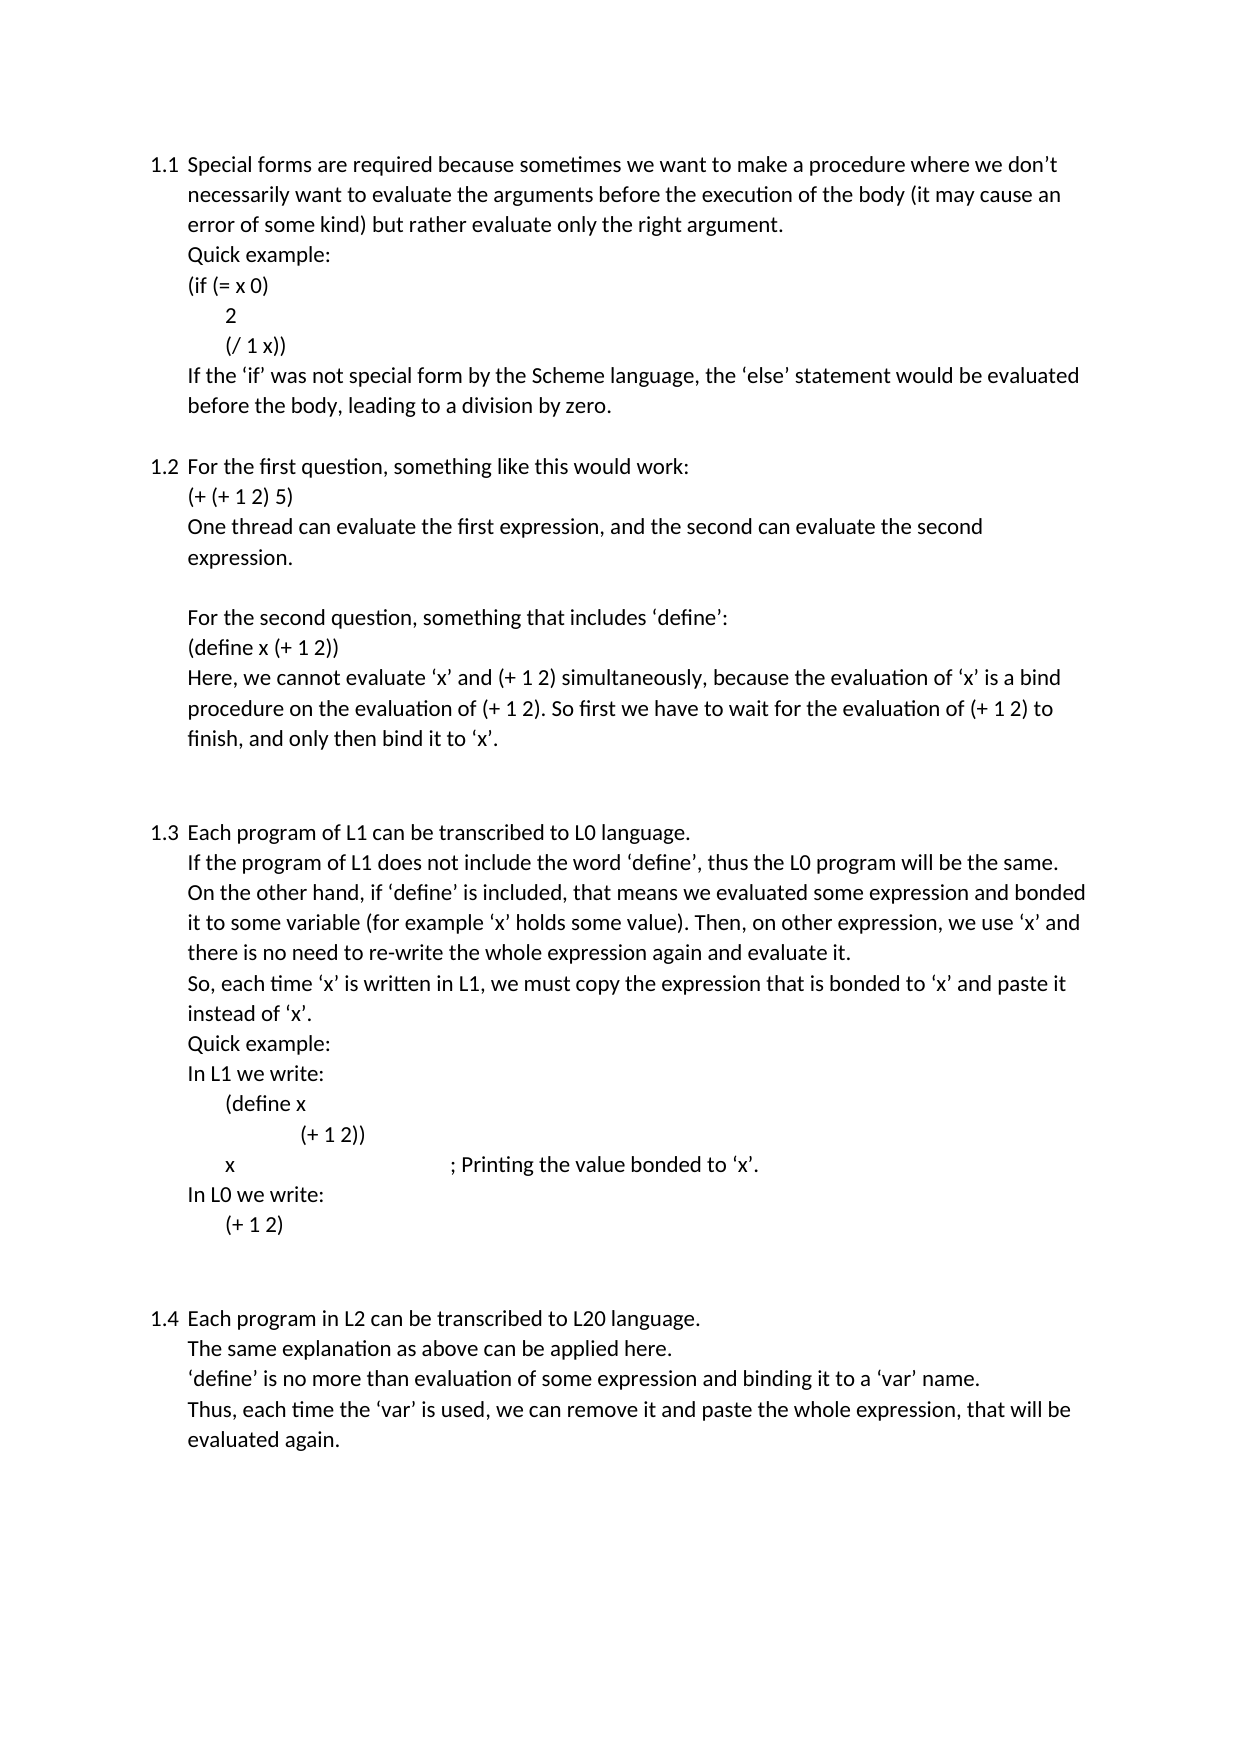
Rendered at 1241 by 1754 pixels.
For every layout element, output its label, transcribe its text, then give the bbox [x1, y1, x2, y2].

list (+ (+ 1 2) 5) [187, 482, 1090, 510]
list For the second question, something that includes ‘define’: [187, 603, 1090, 631]
list If the ‘if’ was not special form by the Scheme language, the ‘else’ statement would be evaluated before the body, leading to a division by zero. [187, 361, 1090, 420]
list (define x [187, 1089, 1090, 1118]
list (/ 1 x)) [187, 331, 1090, 359]
list (+ 1 2) [187, 1210, 1090, 1238]
list The same explanation as above can be applied here. [187, 1334, 1090, 1362]
list One thread can evaluate the first expression, and the second can evaluate the second expression. [187, 512, 1090, 571]
list In L1 we write: [187, 1059, 1090, 1087]
list So, each time ‘x’ is written in L1, we must copy the expression that is bonded to ‘x’ and paste it instead of ‘x’. [187, 969, 1090, 1027]
list x ; Printing the value bonded to ‘x’. [187, 1150, 1090, 1178]
list Each program in L2 can be transcribed to L20 language. [150, 1304, 1090, 1332]
list For the first question, something like this would work: [150, 452, 1090, 480]
list Here, we cannot evaluate ‘x’ and (+ 1 2) simultaneously, because the evaluation of ‘x’ is a bind procedure on the evaluation of (+ 1 2). So first we have to wait for the evaluation of (+ 1 2) to finish, and only then bind it to ‘x’. [187, 663, 1090, 752]
list Special forms are required because sometimes we want to make a procedure where we don’t necessarily want to evaluate the arguments before the execution of the body (it may cause an error of some kind) but rather evaluate only the right argument. [150, 150, 1090, 238]
list (+ 1 2)) [187, 1120, 1090, 1148]
list Thus, each time the ‘var’ is used, we can remove it and paste the whole expression, that will be evaluated again. [187, 1395, 1090, 1453]
list (if (= x 0) [187, 271, 1090, 299]
list (define x (+ 1 2)) [187, 633, 1090, 661]
list Each program of L1 can be transcribed to L0 language. [150, 818, 1090, 846]
list 2 [187, 301, 1090, 329]
list ‘define’ is no more than evaluation of some expression and binding it to a ‘var’ name. [187, 1364, 1090, 1393]
list Quick example: [187, 1029, 1090, 1057]
list If the program of L1 does not include the word ‘define’, thus the L0 program will be the same. [187, 848, 1090, 876]
list In L0 we write: [187, 1180, 1090, 1208]
list On the other hand, if ‘define’ is included, that means we evaluated some expression and bonded it to some variable (for example ‘x’ holds some value). Then, on other expression, we use ‘x’ and there is no need to re-write the whole expression again and evaluate it. [187, 878, 1090, 967]
list Quick example: [187, 241, 1090, 269]
